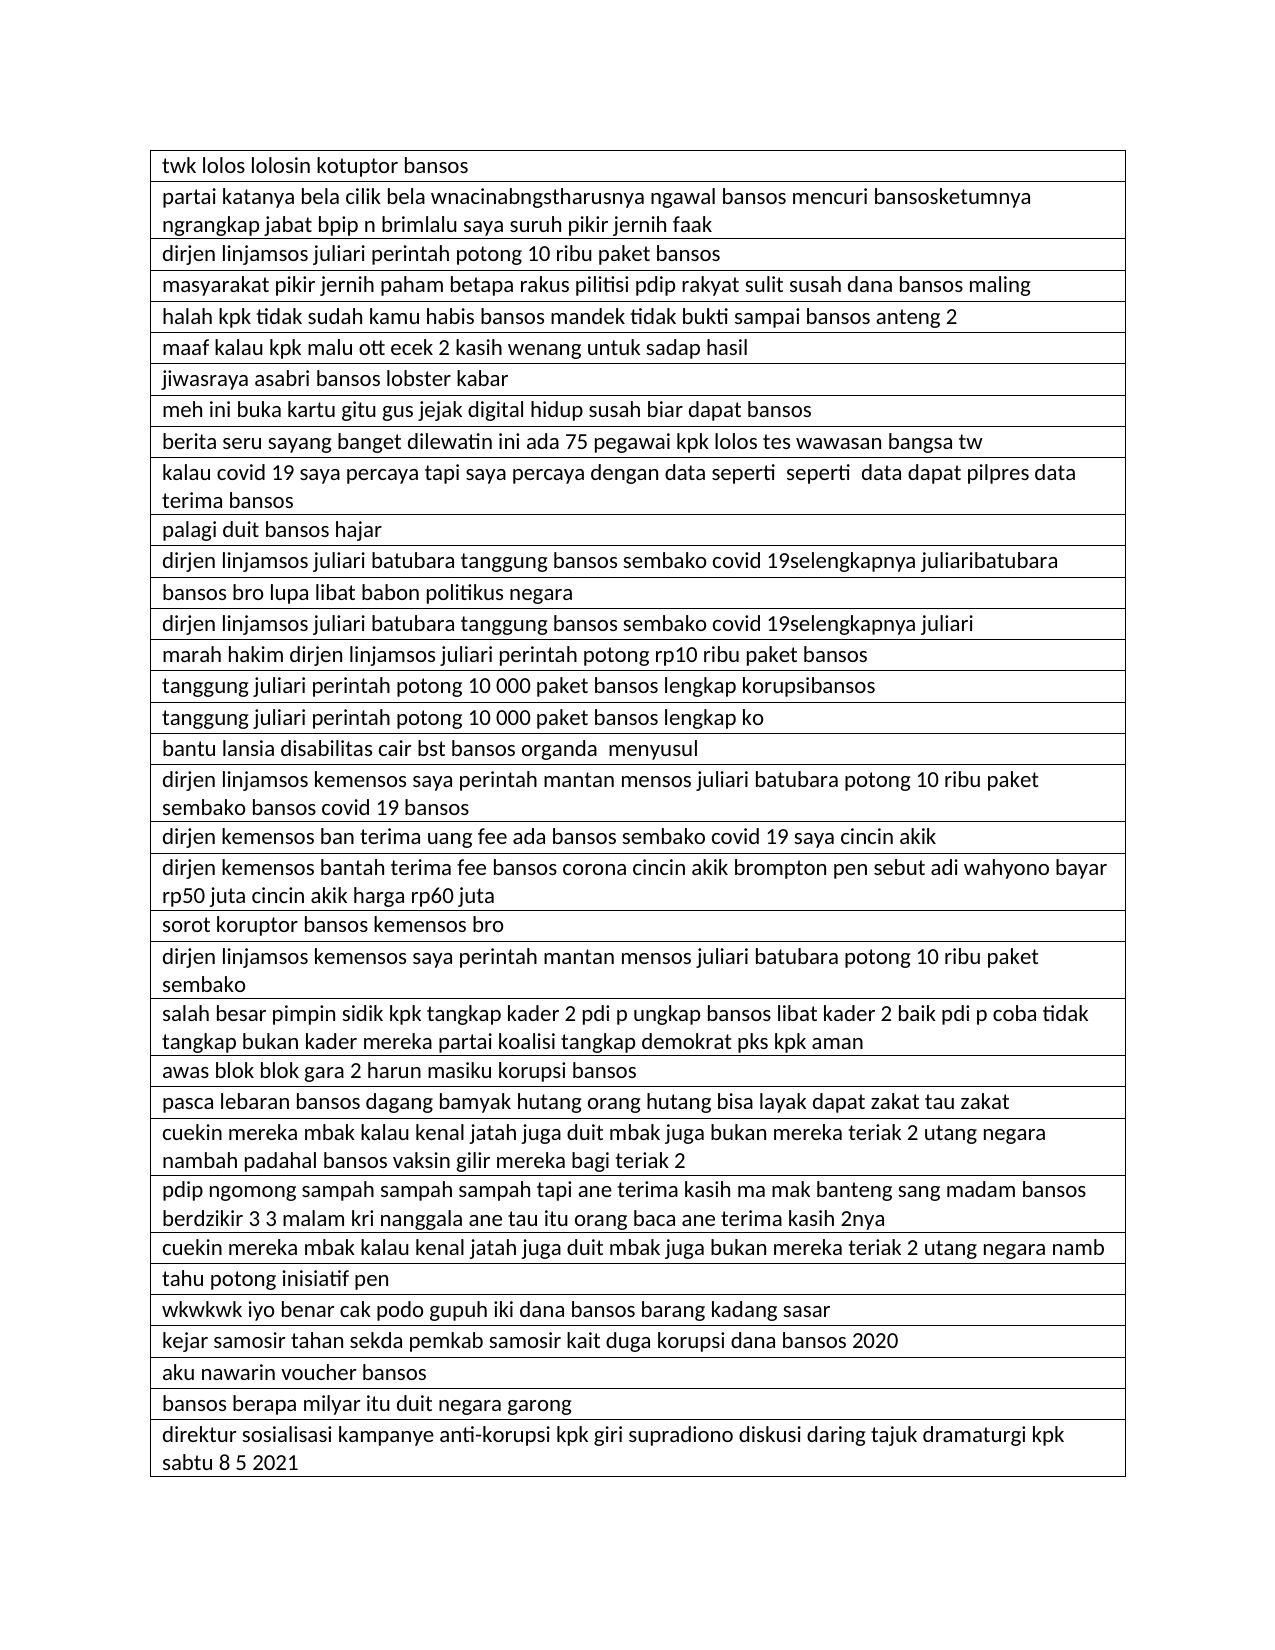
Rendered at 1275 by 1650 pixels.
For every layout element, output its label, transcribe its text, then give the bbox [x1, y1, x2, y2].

table_cell palagi duit bansos hajar [151, 515, 1125, 545]
table_cell aku nawarin voucher bansos [151, 1358, 1125, 1388]
table_cell pdip ngomong sampah sampah sampah tapi ane terima kasih ma mak banteng sang madam bansos berdzikir 3 3 malam kri nanggala ane tau itu orang baca ane terima kasih 2nya [151, 1176, 1125, 1232]
table_cell masyarakat pikir jernih paham betapa rakus pilitisi pdip rakyat sulit susah dana bansos maling [151, 271, 1125, 301]
table_cell dirjen linjamsos juliari perintah potong 10 ribu paket bansos [151, 239, 1125, 269]
table_cell direktur sosialisasi kampanye anti-korupsi kpk giri supradiono diskusi daring tajuk dramaturgi kpk sabtu 8 5 2021 [151, 1420, 1125, 1476]
table_cell pasca lebaran bansos dagang bamyak hutang orang hutang bisa layak dapat zakat tau zakat [151, 1087, 1125, 1117]
table_cell halah kpk tidak sudah kamu habis bansos mandek tidak bukti sampai bansos anteng 2 [151, 302, 1125, 332]
table_cell berita seru sayang banget dilewatin ini ada 75 pegawai kpk lolos tes wawasan bangsa tw [151, 427, 1125, 457]
table_cell bantu lansia disabilitas cair bst bansos organda menyusul [151, 734, 1125, 764]
table_cell tanggung juliari perintah potong 10 000 paket bansos lengkap ko [151, 703, 1125, 733]
table_cell bansos bro lupa libat babon politikus negara [151, 578, 1125, 608]
table_cell marah hakim dirjen linjamsos juliari perintah potong rp10 ribu paket bansos [151, 640, 1125, 670]
table_cell maaf kalau kpk malu ott ecek 2 kasih wenang untuk sadap hasil [151, 333, 1125, 363]
table_cell dirjen kemensos ban terima uang fee ada bansos sembako covid 19 saya cincin akik [151, 822, 1125, 852]
table_cell salah besar pimpin sidik kpk tangkap kader 2 pdi p ungkap bansos libat kader 2 baik pdi p coba tidak tangkap bukan kader mereka partai koalisi tangkap demokrat pks kpk aman [151, 999, 1125, 1055]
table_cell jiwasraya asabri bansos lobster kabar [151, 364, 1125, 394]
table_cell cuekin mereka mbak kalau kenal jatah juga duit mbak juga bukan mereka teriak 2 utang negara nambah padahal bansos vaksin gilir mereka bagi teriak 2 [151, 1119, 1125, 1174]
table_cell awas blok blok gara 2 harun masiku korupsi bansos [151, 1056, 1125, 1086]
table_cell tahu potong inisiatif pen [151, 1264, 1125, 1294]
table_cell tanggung juliari perintah potong 10 000 paket bansos lengkap korupsibansos [151, 671, 1125, 702]
table_cell dirjen linjamsos kemensos saya perintah mantan mensos juliari batubara potong 10 ribu paket sembako bansos covid 19 bansos [151, 765, 1125, 821]
table_cell dirjen linjamsos juliari batubara tanggung bansos sembako covid 19selengkapnya juliaribatubara [151, 546, 1125, 577]
table_cell wkwkwk iyo benar cak podo gupuh iki dana bansos barang kadang sasar [151, 1295, 1125, 1325]
table_cell partai katanya bela cilik bela wnacinabngstharusnya ngawal bansos mencuri bansosketumnya ngrangkap jabat bpip n brimlalu saya suruh pikir jernih faak [151, 182, 1125, 238]
table_cell dirjen linjamsos juliari batubara tanggung bansos sembako covid 19selengkapnya juliari [151, 609, 1125, 639]
table_cell sorot koruptor bansos kemensos bro [151, 911, 1125, 941]
table_cell kalau covid 19 saya percaya tapi saya percaya dengan data seperti seperti data dapat pilpres data terima bansos [151, 458, 1125, 514]
table_cell bansos berapa milyar itu duit negara garong [151, 1389, 1125, 1419]
table_cell twk lolos lolosin kotuptor bansos [151, 151, 1125, 181]
table_cell dirjen linjamsos kemensos saya perintah mantan mensos juliari batubara potong 10 ribu paket sembako [151, 942, 1125, 998]
table_cell dirjen kemensos bantah terima fee bansos corona cincin akik brompton pen sebut adi wahyono bayar rp50 juta cincin akik harga rp60 juta [151, 854, 1125, 909]
table_cell cuekin mereka mbak kalau kenal jatah juga duit mbak juga bukan mereka teriak 2 utang negara namb [151, 1233, 1125, 1263]
table_cell meh ini buka kartu gitu gus jejak digital hidup susah biar dapat bansos [151, 396, 1125, 426]
table_cell kejar samosir tahan sekda pemkab samosir kait duga korupsi dana bansos 2020 [151, 1326, 1125, 1357]
